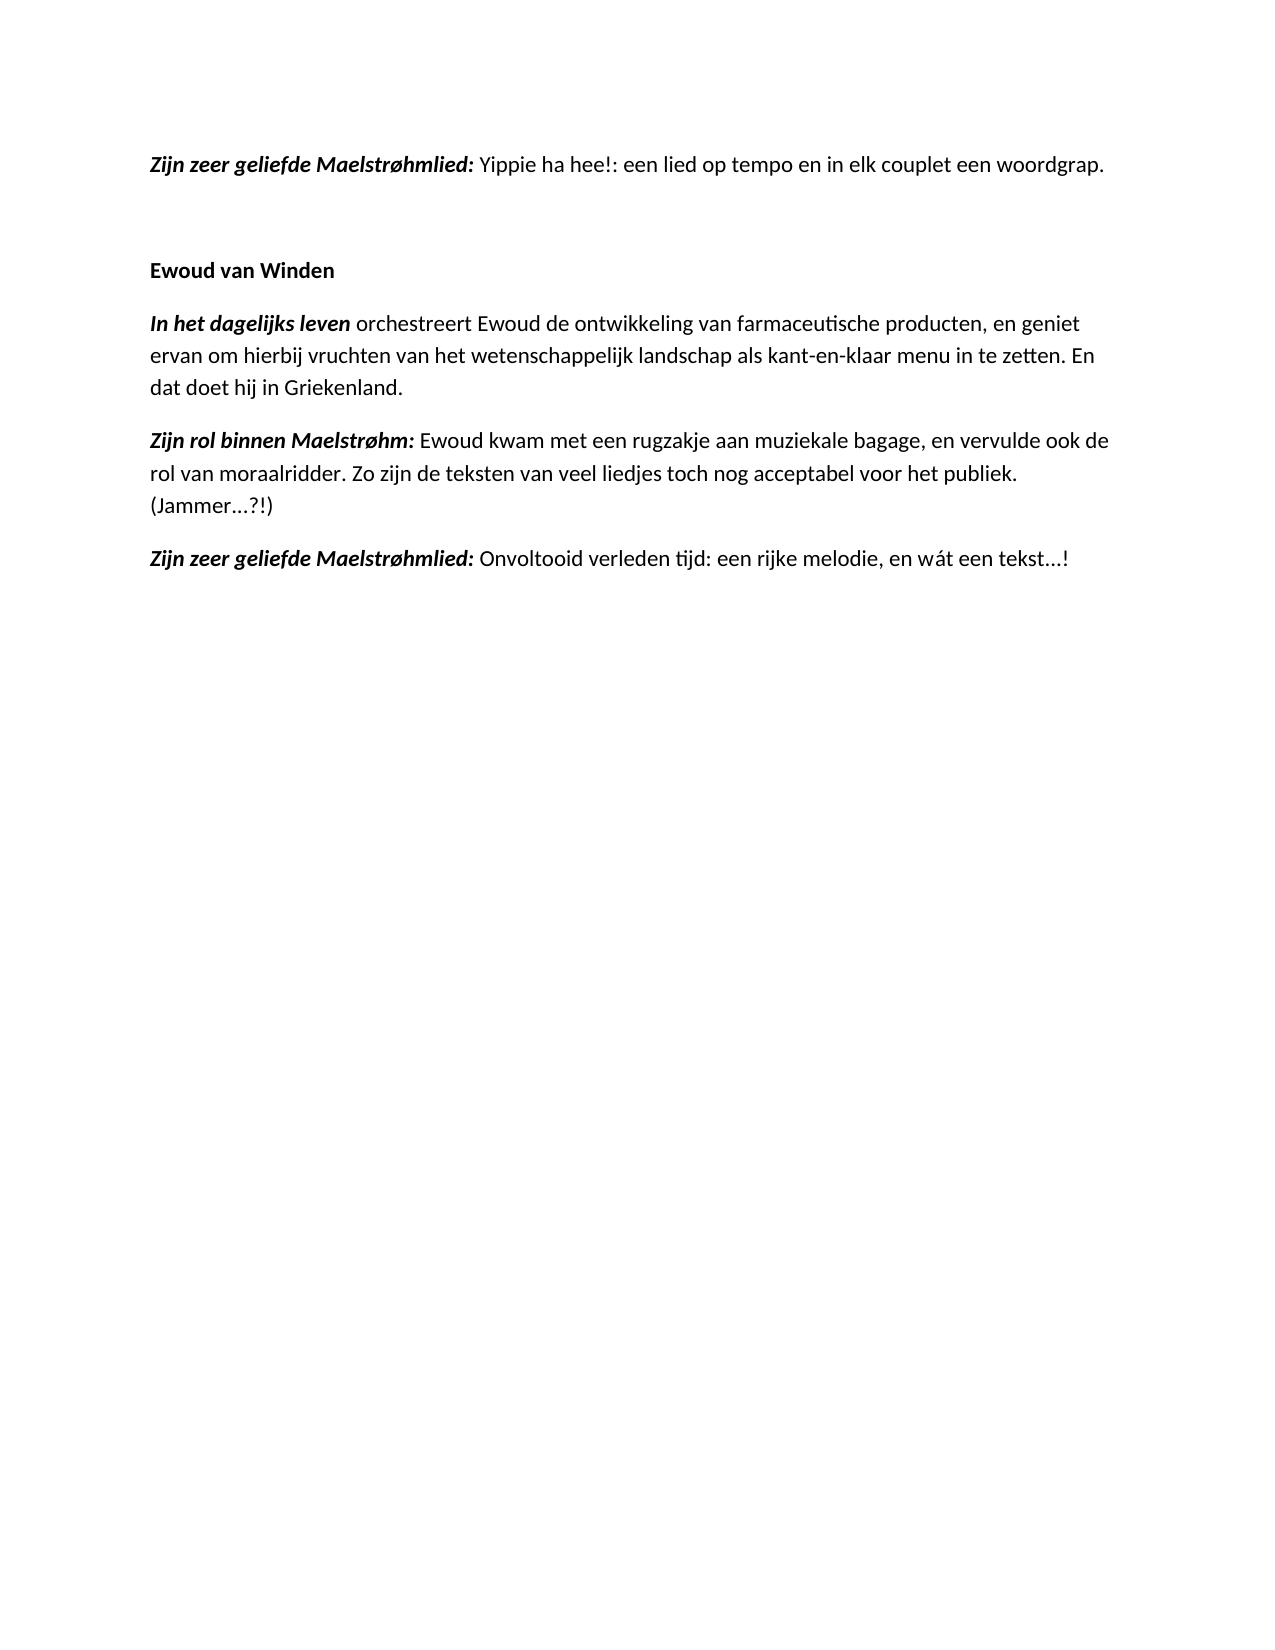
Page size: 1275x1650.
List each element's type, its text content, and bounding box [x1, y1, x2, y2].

text Zijn rol binnen Maelstrøhm: Ewoud kwam met een rugzakje aan muziekale bagage, en vervulde ook de rol van moraalridder. Zo zijn de teksten van veel liedjes toch nog acceptabel voor het publiek. (Jammer...?!) [150, 426, 1125, 519]
text Zijn zeer geliefde Maelstrøhmlied: Onvoltooid verleden tijd: een rijke melodie, en wát een tekst...! [150, 544, 1125, 572]
text In het dagelijks leven orchestreert Ewoud de ontwikkeling van farmaceutische producten, en geniet ervan om hierbij vruchten van het wetenschappelijk landschap als kant-en-klaar menu in te zetten. En dat doet hij in Griekenland. [150, 309, 1125, 401]
text Ewoud van Winden [150, 256, 1125, 284]
text Zijn zeer geliefde Maelstrøhmlied: Yippie ha hee!: een lied op tempo en in elk couplet een woordgrap. [150, 150, 1125, 178]
